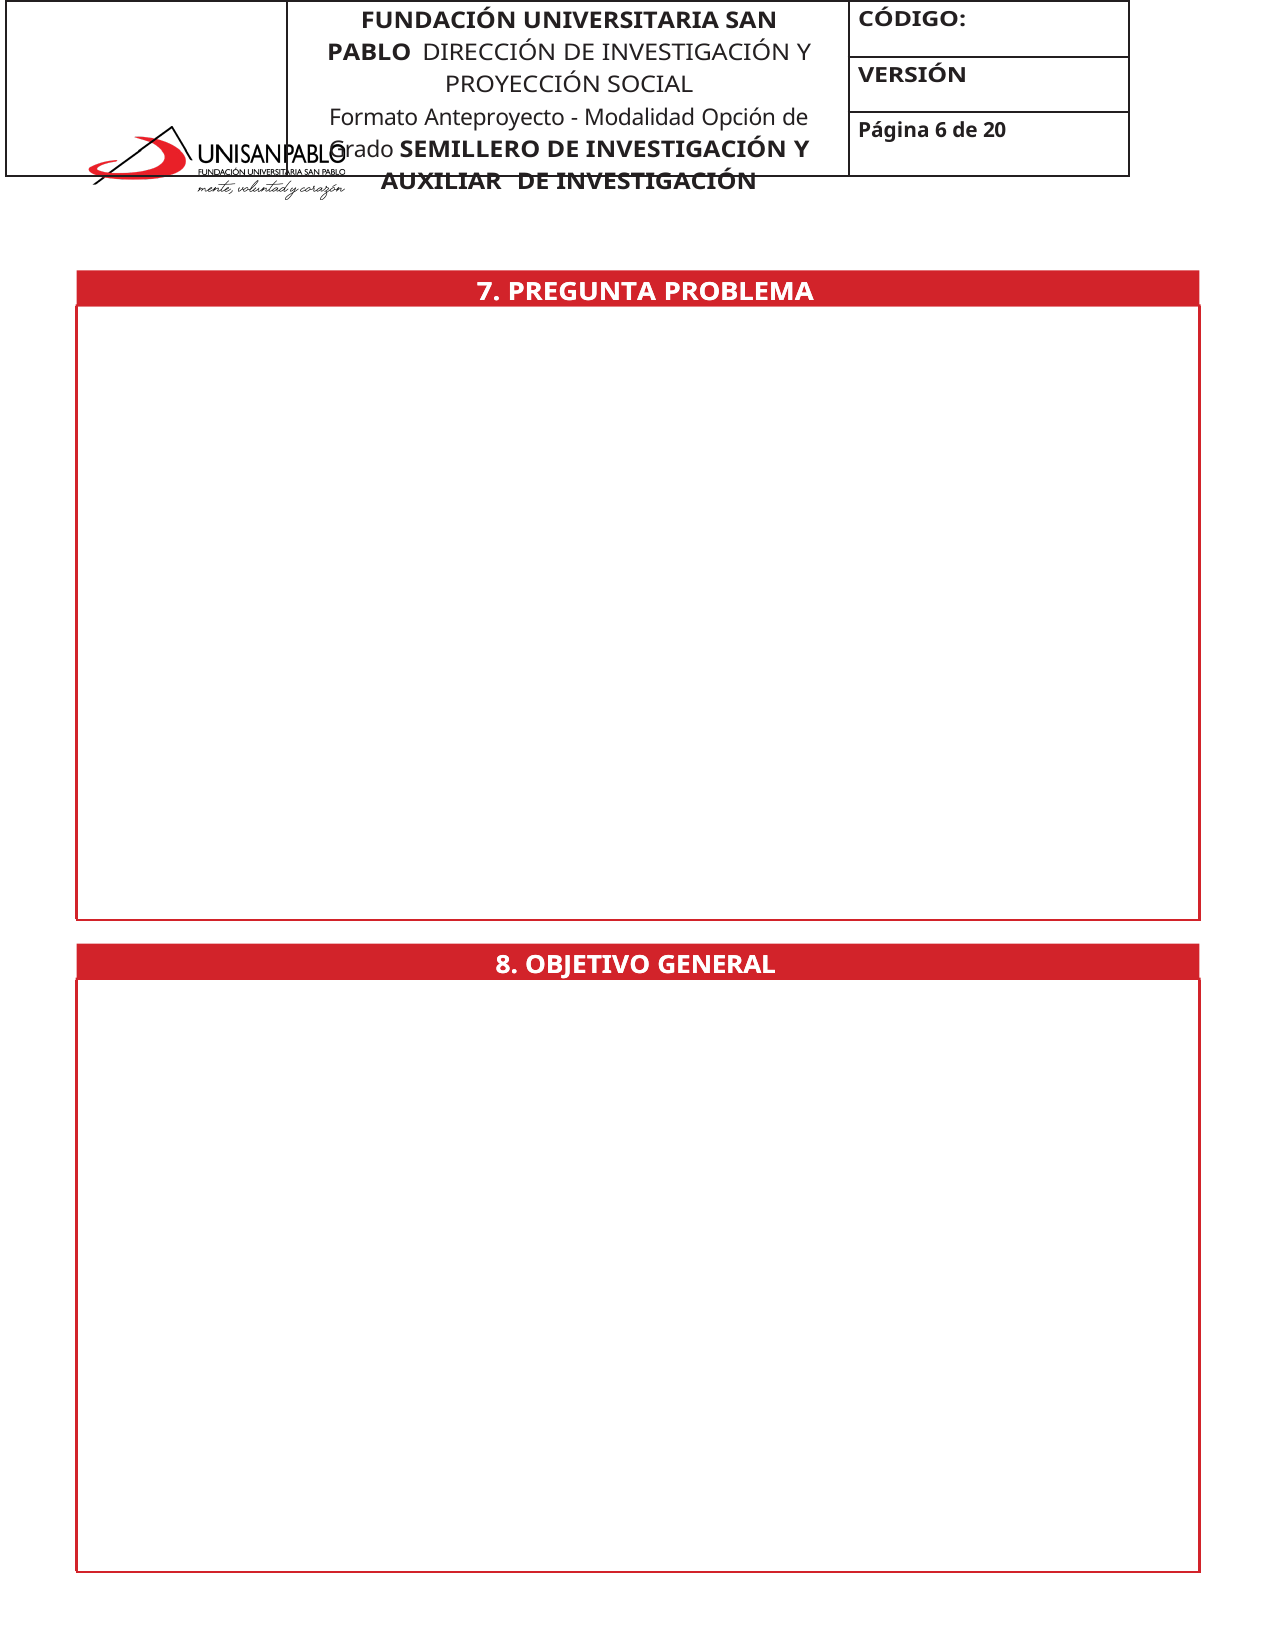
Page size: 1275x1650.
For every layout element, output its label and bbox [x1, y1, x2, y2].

picture [88, 177, 346, 200]
picture [88, 126, 286, 175]
picture [288, 126, 346, 175]
